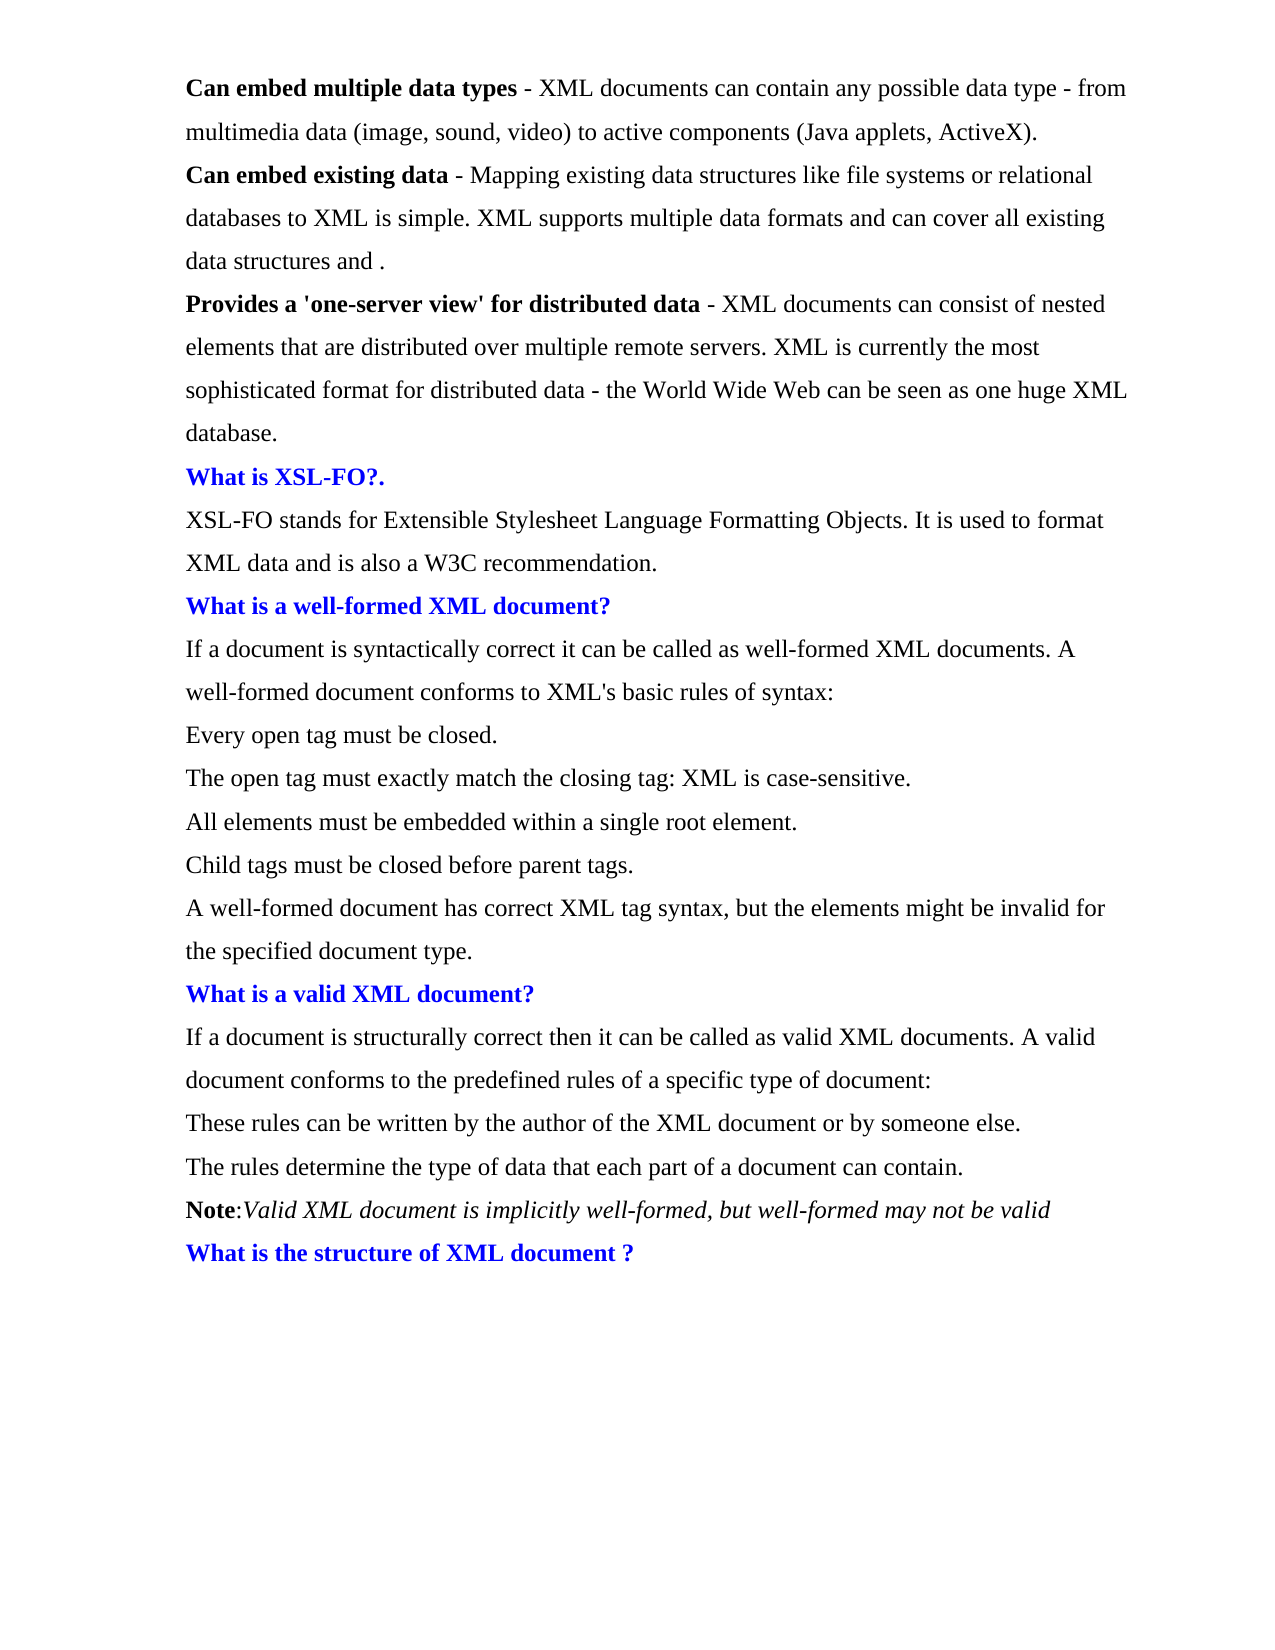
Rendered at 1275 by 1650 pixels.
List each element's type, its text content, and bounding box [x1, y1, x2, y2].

subtitle What is XSL-FO?. [185, 462, 1129, 490]
text Provides a 'one-server view' for distributed data - XML documents can consist of nested elements that are distributed over multiple remote servers. XML is currently the most sophisticated format for distributed data - the World Wide Web can be seen as one huge XML database. [185, 289, 1129, 447]
text Child tags must be closed before parent tags. [185, 850, 1129, 878]
subtitle What is a well-formed XML document? [185, 591, 1129, 620]
text If a document is syntactically correct it can be called as well-formed XML documents. A well-formed document conforms to XML's basic rules of syntax: [185, 634, 1129, 706]
text All elements must be embedded within a single root element. [185, 807, 1129, 835]
text Can embed multiple data types - XML documents can contain any possible data type - from multimedia data (image, sound, video) to active components (Java applets, ActiveX). [185, 73, 1129, 145]
text Note:Valid XML document is implicitly well-formed, but well-formed may not be valid [185, 1195, 1129, 1223]
text The open tag must exactly match the closing tag: XML is case-sensitive. [185, 763, 1129, 792]
text What is a valid XML document? [185, 979, 1129, 1008]
text If a document is structurally correct then it can be called as valid XML documents. A valid document conforms to the predefined rules of a specific type of document: [185, 1022, 1129, 1094]
text These rules can be written by the author of the XML document or by someone else. [185, 1108, 1129, 1137]
text The rules determine the type of data that each part of a document can contain. [185, 1152, 1129, 1180]
text Every open tag must be closed. [185, 720, 1129, 749]
text What is the structure of XML document ? [185, 1238, 1129, 1267]
text A well-formed document has correct XML tag syntax, but the elements might be invalid for the specified document type. [185, 893, 1129, 965]
text XSL-FO stands for Extensible Stylesheet Language Formatting Objects. It is used to format XML data and is also a W3C recommendation. [185, 505, 1129, 577]
text Can embed existing data - Mapping existing data structures like file systems or relational databases to XML is simple. XML supports multiple data formats and can cover all existing data structures and . [185, 160, 1129, 275]
